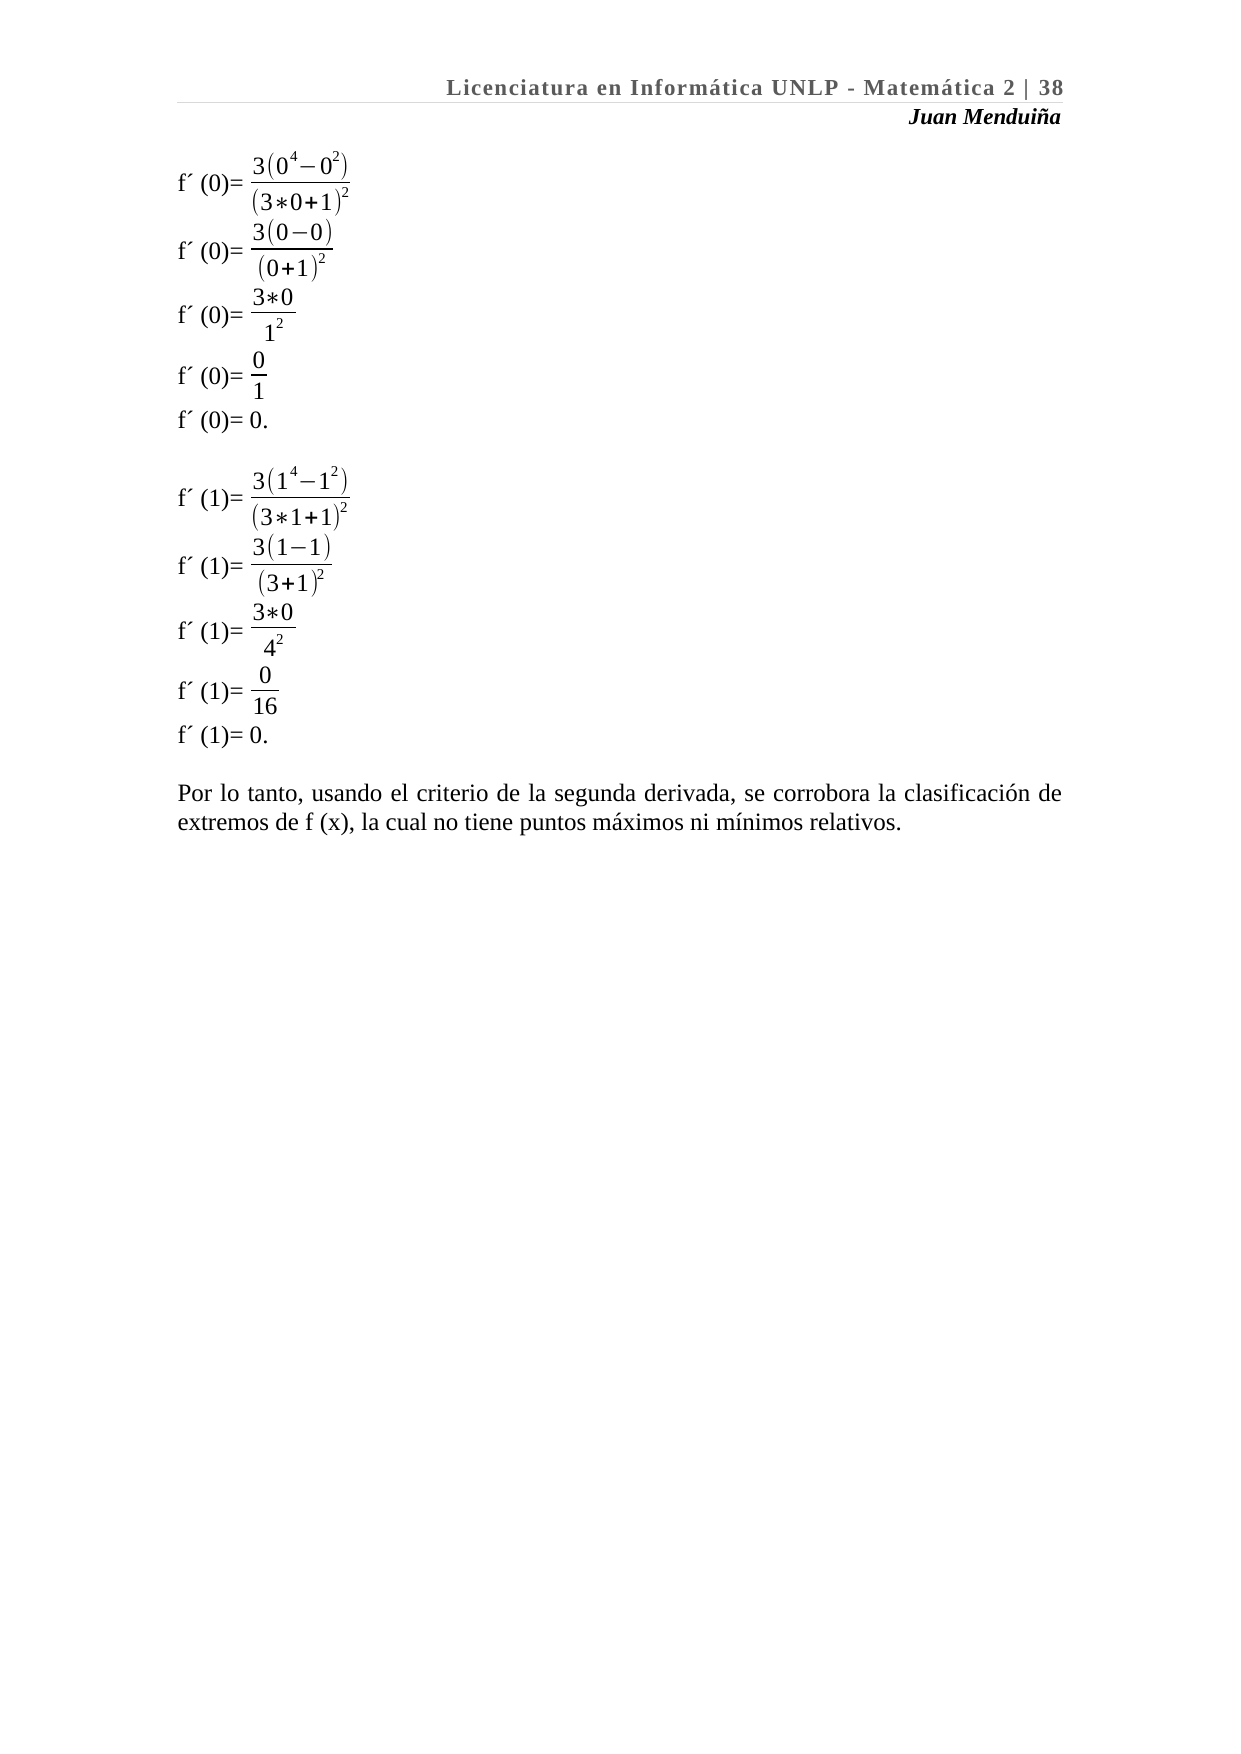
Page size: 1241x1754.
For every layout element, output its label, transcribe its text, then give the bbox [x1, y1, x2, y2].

text f´ (1)= [177, 532, 1063, 599]
text f´ (1)= 0. [177, 720, 1063, 749]
text f´ (1)= [177, 661, 1063, 720]
text f´ (1)= [177, 599, 1063, 661]
text f´ (0)= [177, 346, 1063, 405]
text f´ (0)= [177, 148, 1063, 217]
text f´ (0)= 0. [177, 405, 1063, 434]
text f´ (0)= [177, 217, 1063, 284]
text f´ (0)= [177, 284, 1063, 346]
text Por lo tanto, usando el criterio de la segunda derivada, se corrobora la clasificación de extremos de f (x), la cual no tiene puntos máximos ni mínimos relativos. [177, 778, 1063, 835]
text f´ (1)= [177, 463, 1063, 532]
